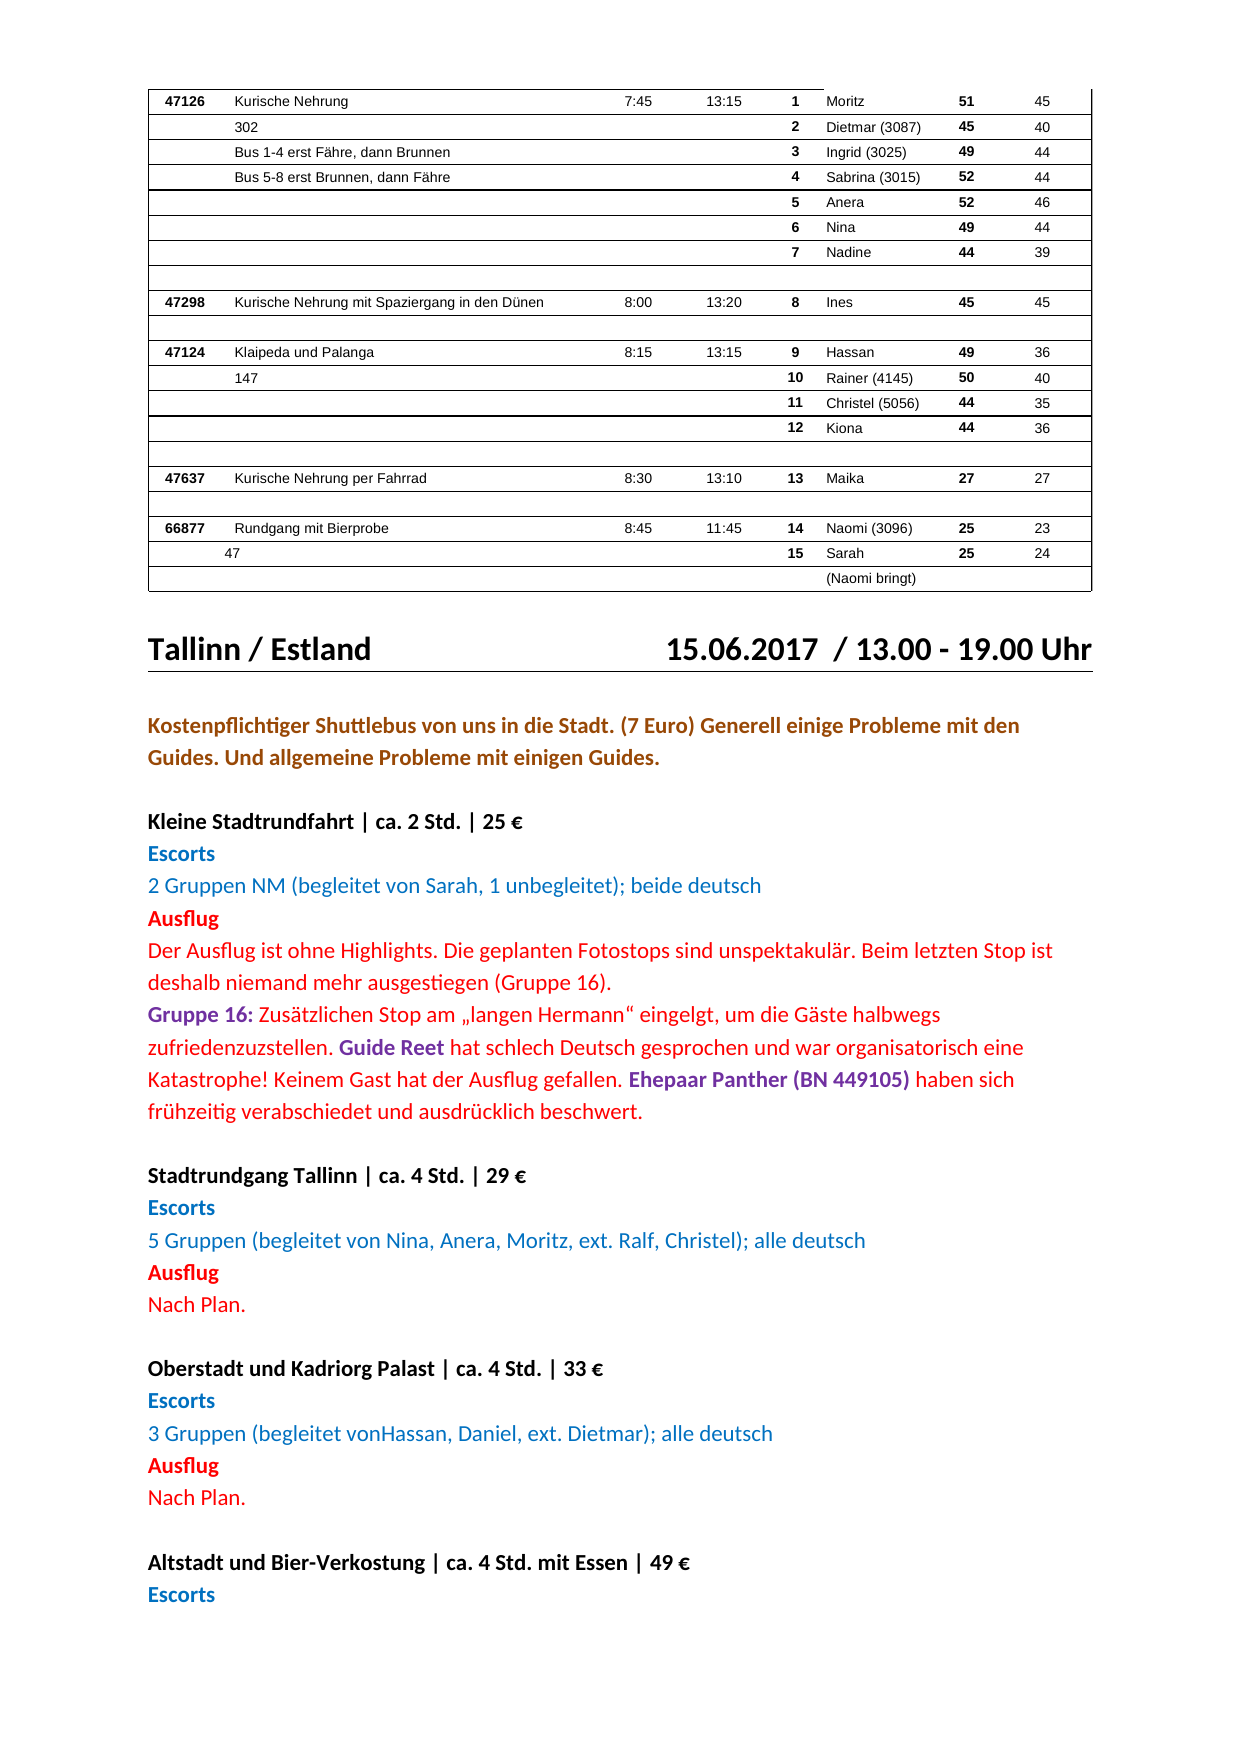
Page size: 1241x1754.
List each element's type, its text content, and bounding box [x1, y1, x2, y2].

text Stadtrundgang Tallinn | ca. 4 Std. | 29 € Escorts [148, 1161, 1093, 1222]
text Der Ausflug ist ohne Highlights. Die geplanten Fotostops sind unspektakulär. Beim letzten Stop ist deshalb niemand mehr ausgestiegen (Gruppe 16). [148, 936, 1093, 996]
text Kostenpflichtiger Shuttlebus von uns in die Stadt. (7 Euro) Generell einige Probleme mit den Guides. Und allgemeine Probleme mit einigen Guides. [148, 711, 1093, 771]
text Nach Plan. [148, 1483, 1093, 1511]
text 3 Gruppen (begleitet vonHassan, Daniel, ext. Dietmar); alle deutsch [148, 1419, 1093, 1447]
text Escorts [148, 1387, 1093, 1415]
text 2 Gruppen NM (begleitet von Sarah, 1 unbegleitet); beide deutsch [148, 872, 1093, 900]
text 5 Gruppen (begleitet von Nina, Anera, Moritz, ext. Ralf, Christel); alle deutsch [148, 1226, 1093, 1254]
text Ausflug [148, 904, 1093, 932]
text Ausflug [148, 1258, 1093, 1286]
text Gruppe 16: Zusätzlichen Stop am „langen Hermann“ eingelgt, um die Gäste halbwegs zufriedenzuzstellen. Guide Reet hat schlech Deutsch gesprochen und war organisatorisch eine Katastrophe! Keinem Gast hat der Ausflug gefallen. Ehepaar Panther (BN 449105) haben sich frühzeitig verabschiedet und ausdrücklich beschwert. [148, 1000, 1093, 1125]
subtitle Tallinn / Estland 15.06.2017 / 13.00 - 19.00 Uhr [148, 628, 1093, 671]
text Oberstadt und Kadriorg Palast | ca. 4 Std. | 33 € [148, 1354, 1093, 1382]
text Kleine Stadtrundfahrt | ca. 2 Std. | 25 € Escorts [148, 807, 1093, 867]
text Altstadt und Bier-Verkostung | ca. 4 Std. mit Essen | 49 € Escorts [148, 1548, 1093, 1608]
text Nach Plan. [148, 1290, 1093, 1318]
text Ausflug [148, 1451, 1093, 1479]
